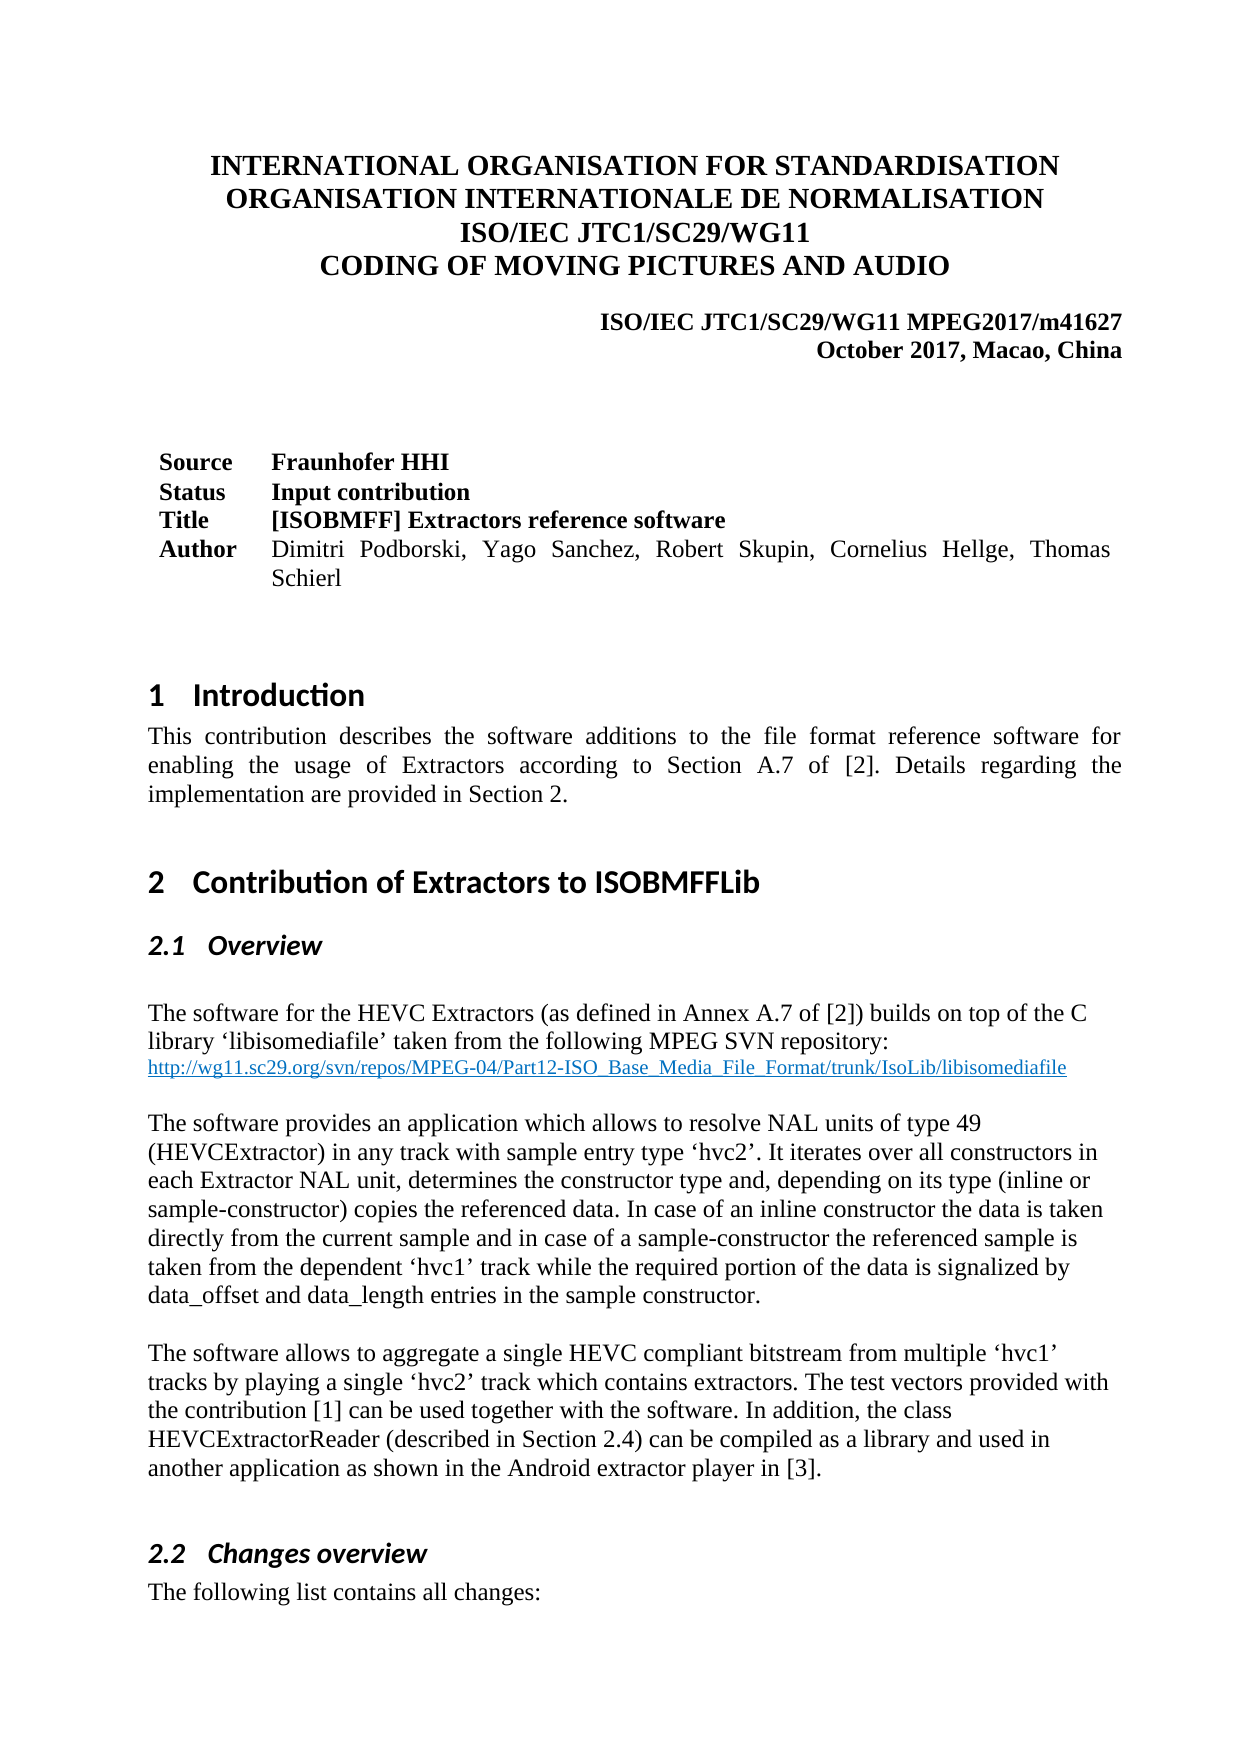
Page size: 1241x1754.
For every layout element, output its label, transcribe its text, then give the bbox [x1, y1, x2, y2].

text INTERNATIONAL ORGANISATION FOR STANDARDISATION [148, 148, 1122, 181]
table_cell Author [148, 534, 260, 592]
text ISO/IEC JTC1/SC29/WG11 [148, 215, 1122, 248]
subtitle Changes overview [148, 1535, 1122, 1571]
text October 2017, Macao, China [148, 336, 1122, 364]
text The software provides an application which allows to resolve NAL units of type 49 (HEVCExtractor) in any track with sample entry type ‘hvc2’. It iterates over all constructors in each Extractor NAL unit, determines the constructor type and, depending on its type (inline or sample-constructor) copies the referenced data. In case of an inline constructor the data is taken directly from the current sample and in case of a sample-constructor the referenced sample is taken from the dependent ‘hvc1’ track while the required portion of the data is signalized by data_offset and data_length entries in the sample constructor. [148, 1108, 1122, 1309]
subtitle Contribution of Extractors to ISOBMFFLib [148, 861, 1122, 902]
subtitle Overview [148, 927, 1122, 963]
text This contribution describes the software additions to the file format reference software for enabling the usage of Extractors according to Section A.7 of [2]. Details regarding the implementation are provided in Section 2. [148, 721, 1122, 807]
text ORGANISATION INTERNATIONALE DE NORMALISATION [148, 181, 1122, 215]
table_header Fraunhofer HHI [260, 447, 1122, 477]
table_cell Title [148, 506, 260, 534]
text ISO/IEC JTC1/SC29/WG11 MPEG2017/m41627 [148, 307, 1122, 336]
text CODING OF MOVING PICTURES AND AUDIO [148, 248, 1122, 282]
text The following list contains all changes: [148, 1577, 1122, 1606]
subtitle Introduction [148, 674, 1122, 715]
table_header Source [148, 447, 260, 477]
table_cell [ISOBMFF] Extractors reference software [260, 506, 1122, 534]
text The software for the HEVC Extractors (as defined in Annex A.7 of [2]) builds on top of the C library ‘libisomediafile’ taken from the following MPEG SVN repository: [148, 998, 1122, 1055]
table_cell Status [148, 477, 260, 506]
table_cell Dimitri Podborski, Yago Sanchez, Robert Skupin, Cornelius Hellge, Thomas Schierl [260, 534, 1122, 592]
text The software allows to aggregate a single HEVC compliant bitstream from multiple ‘hvc1’ tracks by playing a single ‘hvc2’ track which contains extractors. The test vectors provided with the contribution [1] can be used together with the software. In addition, the class HEVCExtractorReader (described in Section 2.4) can be compiled as a library and used in another application as shown in the Android extractor player in [3]. [148, 1338, 1122, 1482]
table_cell Input contribution [260, 477, 1122, 506]
text http://wg11.sc29.org/svn/repos/MPEG-04/Part12-ISO_Base_Media_File_Format/trunk/IsoLib/libisomediafile [148, 1055, 1122, 1079]
